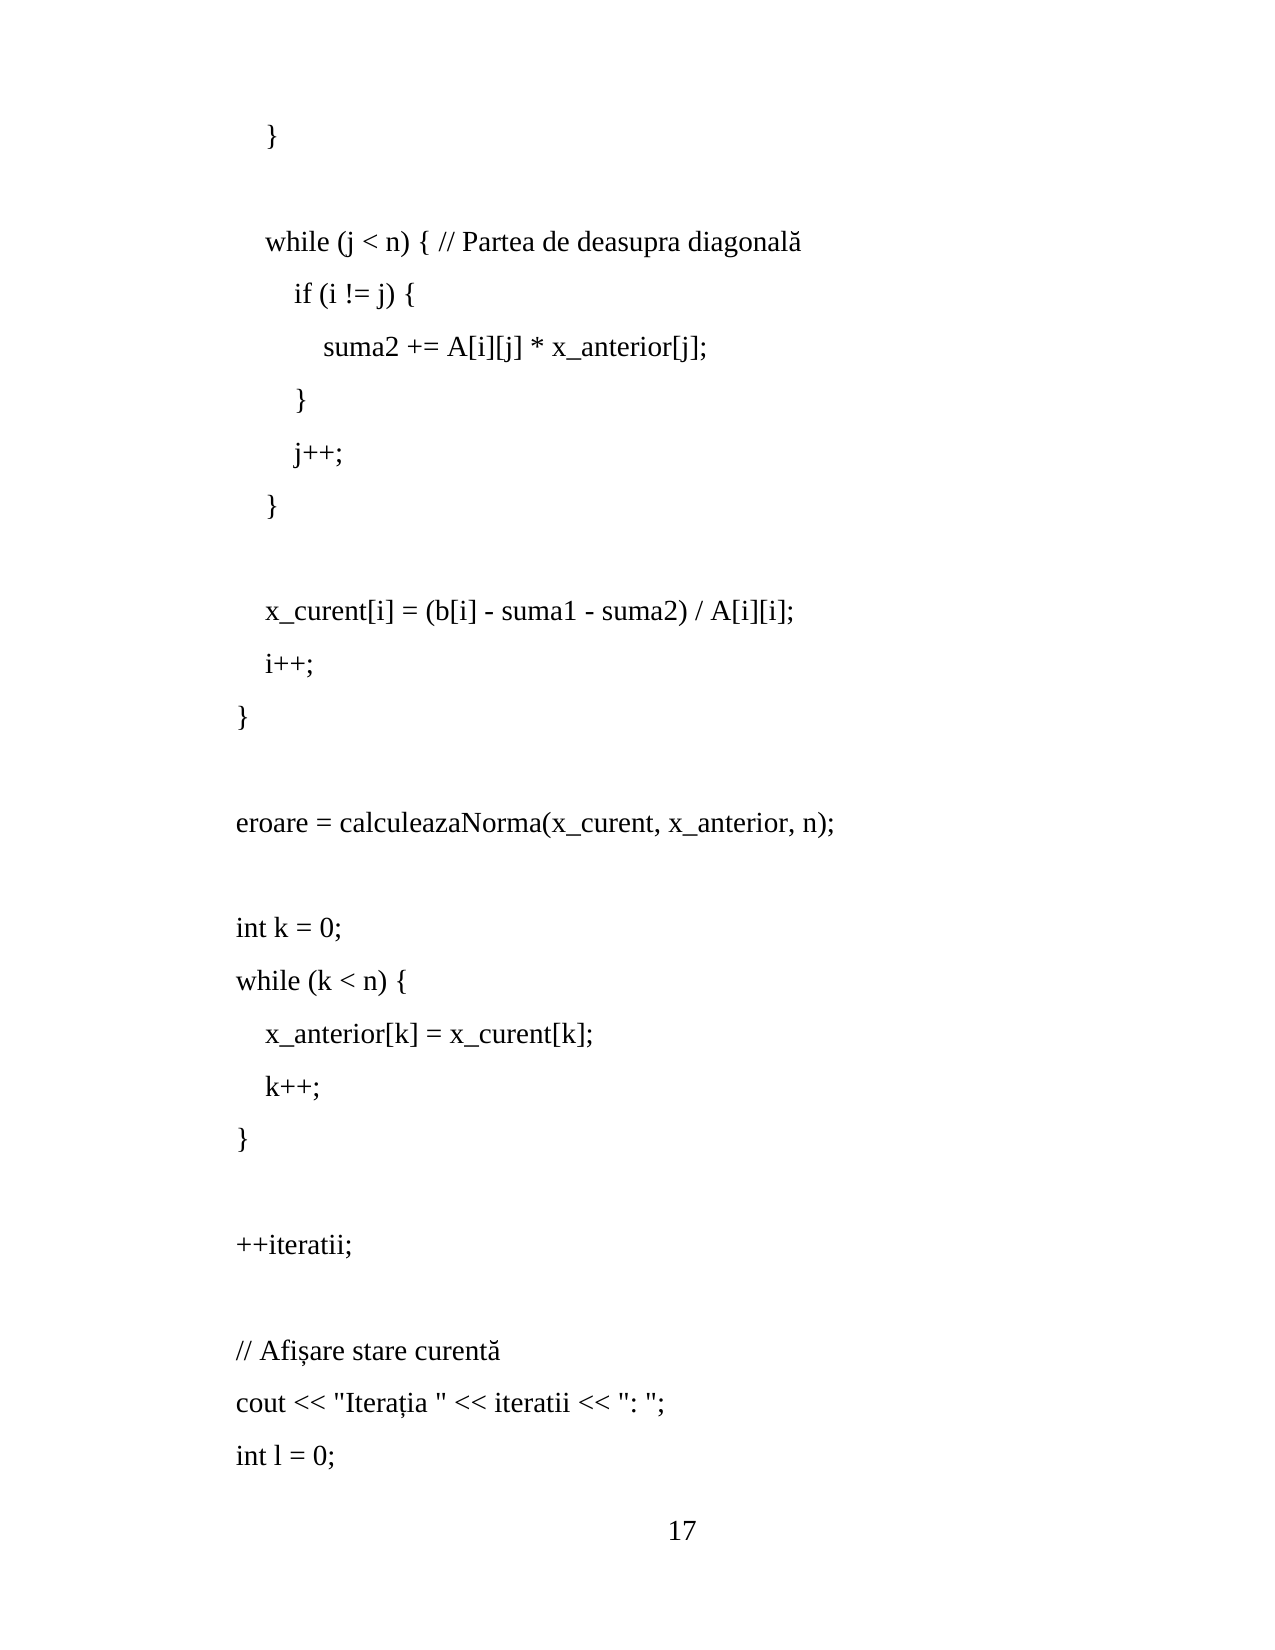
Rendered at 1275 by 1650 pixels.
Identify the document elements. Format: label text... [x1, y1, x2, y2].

text while (j < n) { // Partea de deasupra diagonală [177, 224, 1186, 257]
text j++; [177, 435, 1186, 468]
text k++; [177, 1069, 1186, 1102]
text // Afișare stare curentă [177, 1333, 1186, 1366]
text int k = 0; [177, 910, 1186, 944]
text x_anterior[k] = x_curent[k]; [177, 1016, 1186, 1049]
text int l = 0; [177, 1438, 1186, 1472]
text suma2 += A[i][j] * x_anterior[j]; [177, 329, 1186, 363]
text } [177, 382, 1186, 416]
text if (i != j) { [177, 277, 1186, 310]
text eroare = calculeazaNorma(x_curent, x_anterior, n); [177, 805, 1186, 838]
text } [177, 1122, 1186, 1155]
text while (k < n) { [177, 963, 1186, 997]
text } [177, 699, 1186, 733]
text } [177, 488, 1186, 521]
text cout << "Iterația " << iteratii << ": "; [177, 1386, 1186, 1419]
text } [177, 118, 1186, 152]
text x_curent[i] = (b[i] - suma1 - suma2) / A[i][i]; [177, 593, 1186, 627]
text ++iteratii; [177, 1227, 1186, 1261]
text i++; [177, 646, 1186, 680]
